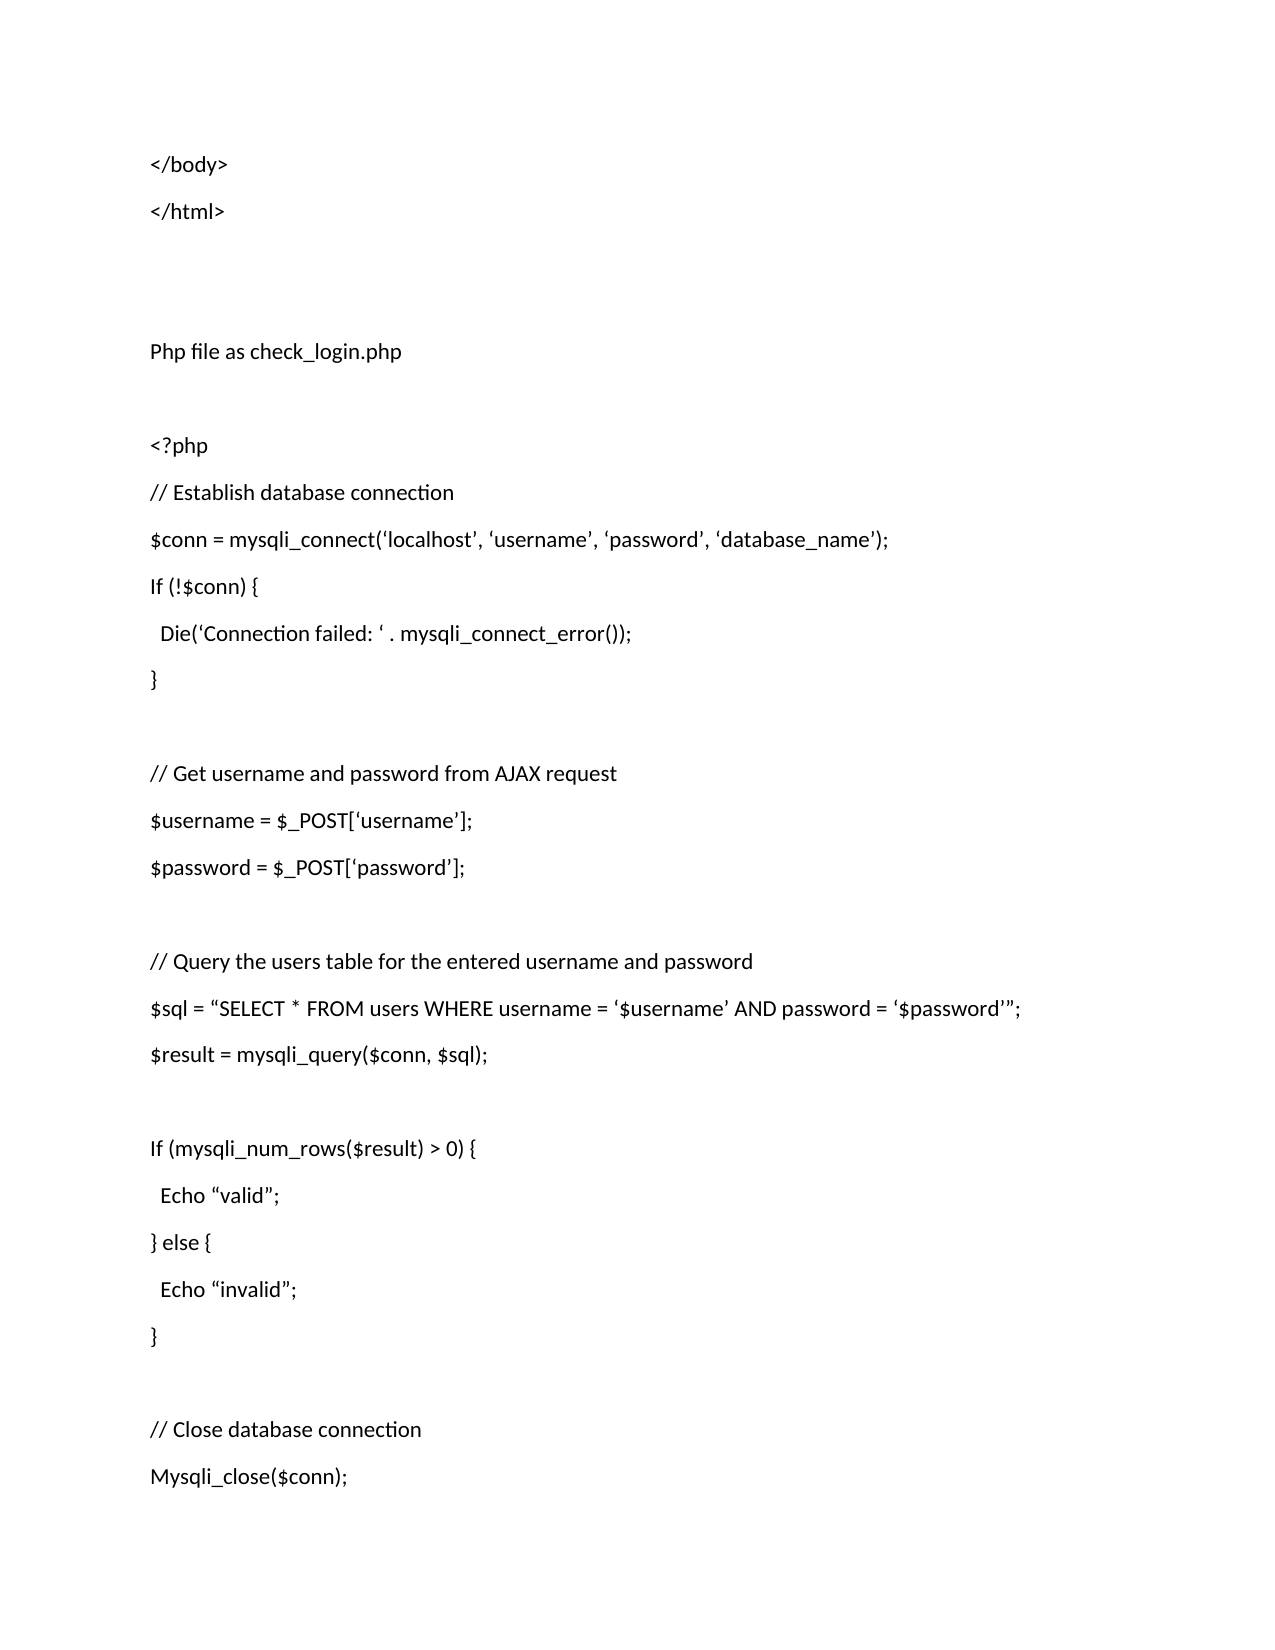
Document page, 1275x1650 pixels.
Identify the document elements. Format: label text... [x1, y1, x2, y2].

text $conn = mysqli_connect(‘localhost’, ‘username’, ‘password’, ‘database_name’); [150, 525, 1125, 553]
text If (!$conn) { [150, 572, 1125, 600]
text If (mysqli_num_rows($result) > 0) { [150, 1134, 1125, 1162]
text Echo “valid”; [150, 1181, 1125, 1209]
text <?php [150, 431, 1125, 459]
text $sql = “SELECT * FROM users WHERE username = ‘$username’ AND password = ‘$password’”; [150, 994, 1125, 1022]
text // Query the users table for the entered username and password [150, 947, 1125, 975]
text $username = $_POST[‘username’]; [150, 806, 1125, 834]
text $result = mysqli_query($conn, $sql); [150, 1041, 1125, 1069]
text // Get username and password from AJAX request [150, 759, 1125, 787]
text $password = $_POST[‘password’]; [150, 853, 1125, 881]
text Php file as check_login.php [150, 337, 1125, 366]
text } [150, 666, 1125, 694]
text </html> [150, 197, 1125, 225]
text // Close database connection [150, 1416, 1125, 1444]
text </body> [150, 150, 1125, 178]
text Mysqli_close($conn); [150, 1462, 1125, 1491]
text } [150, 1322, 1125, 1350]
text Echo “invalid”; [150, 1275, 1125, 1303]
text Die(‘Connection failed: ‘ . mysqli_connect_error()); [150, 619, 1125, 647]
text // Establish database connection [150, 478, 1125, 506]
text } else { [150, 1228, 1125, 1256]
